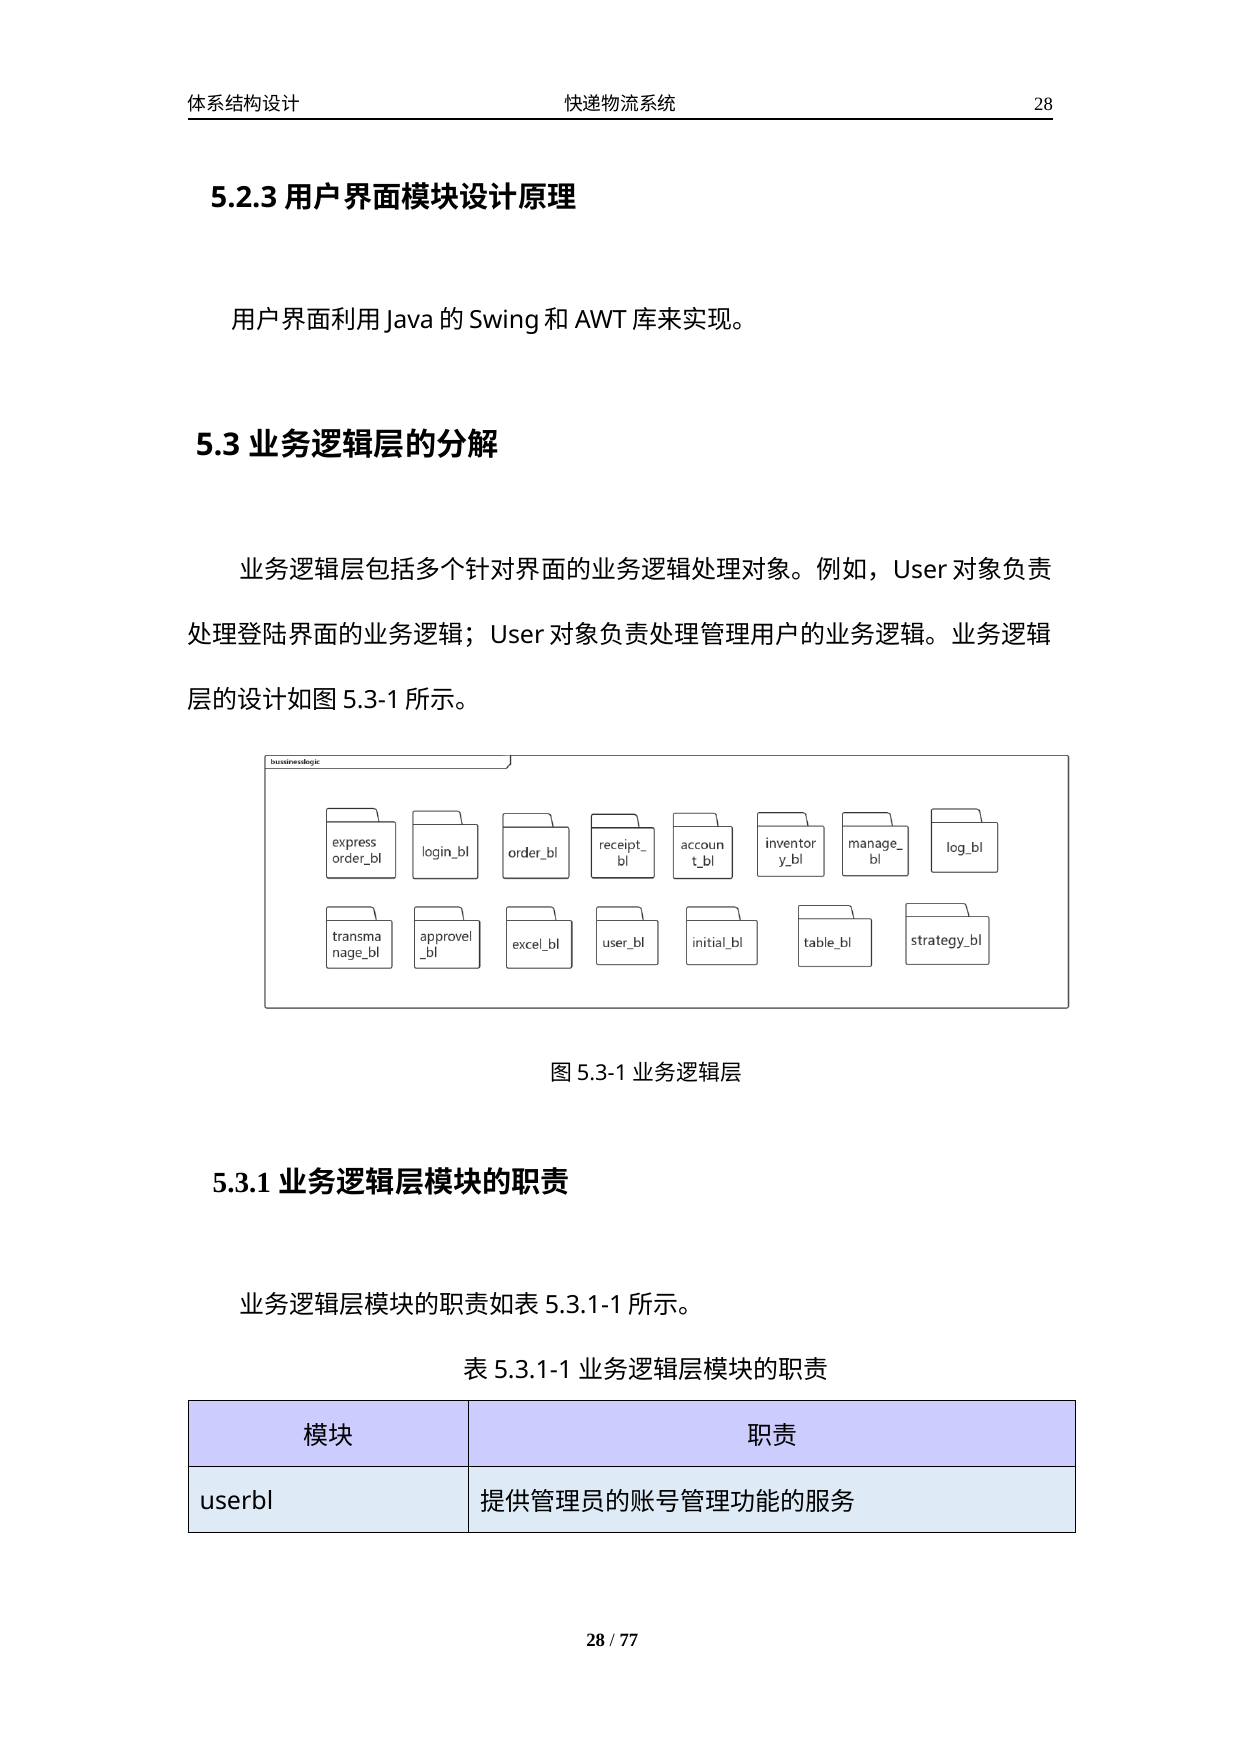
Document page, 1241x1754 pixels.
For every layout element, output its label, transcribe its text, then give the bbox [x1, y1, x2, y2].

table_header 模块 [189, 1401, 468, 1466]
subtitle 5.3 业务逻辑层的分解 [187, 409, 1053, 474]
subtitle 5.2.3 用户界面模块设计原理 [187, 162, 1053, 227]
text 表5.3.1-1 业务逻辑层模块的职责 [187, 1335, 1053, 1400]
table_header 职责 [469, 1401, 1075, 1466]
subtitle 5.3.1 业务逻辑层模块的职责 [187, 1147, 1053, 1212]
text 业务逻辑层模块的职责如表5.3.1-1所示。 [187, 1270, 1053, 1335]
table_cell userbl [189, 1467, 468, 1532]
text 用户界面利用Java的Swing和AWT库来实现。 [187, 285, 1053, 350]
text 业务逻辑层包括多个针对界面的业务逻辑处理对象。例如，User对象负责处理登陆界面的业务逻辑；User对象负责处理管理用户的业务逻辑。业务逻辑层的设计如图5.3-1所示。 [187, 535, 1053, 730]
table_cell 提供管理员的账号管理功能的服务 [469, 1467, 1075, 1532]
text 图5.3-1 业务逻辑层 [187, 1055, 1053, 1087]
picture [239, 729, 1085, 1025]
